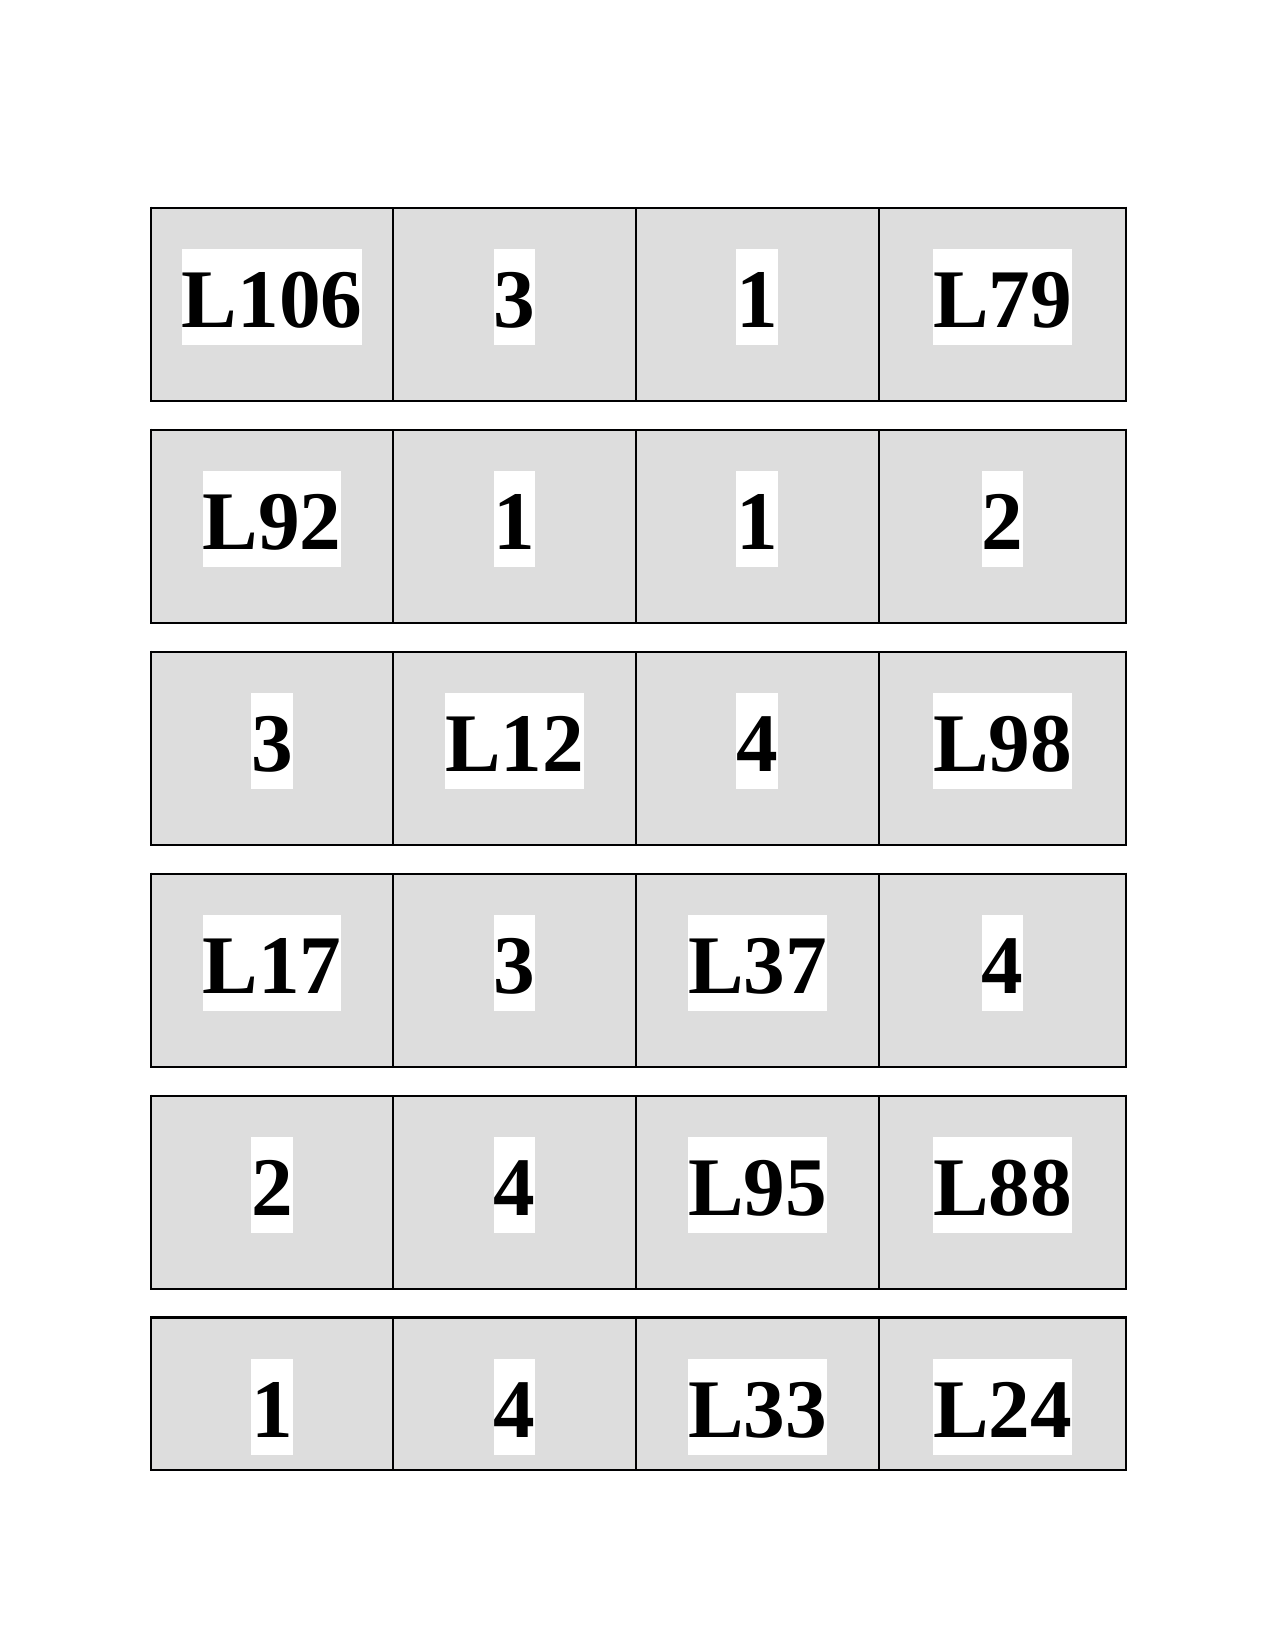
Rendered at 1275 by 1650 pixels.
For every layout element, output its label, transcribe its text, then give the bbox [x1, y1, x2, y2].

table_header L17 [152, 875, 392, 1066]
table_header 3 [394, 209, 635, 400]
table_header 4 [637, 653, 878, 844]
table_header 1 [152, 1319, 392, 1469]
table_header L92 [152, 431, 392, 622]
table_header 4 [394, 1097, 635, 1288]
table_header L106 [152, 209, 392, 400]
table_header 4 [394, 1319, 635, 1469]
table_header 1 [637, 431, 878, 622]
table_header 3 [152, 653, 392, 844]
table_header 3 [394, 875, 635, 1066]
table_header L37 [637, 875, 878, 1066]
table_header L88 [880, 1097, 1125, 1288]
table_header L33 [637, 1319, 878, 1469]
table_header 2 [880, 431, 1125, 622]
table_header L79 [880, 209, 1125, 400]
table_header 2 [152, 1097, 392, 1288]
table_header L12 [394, 653, 635, 844]
table_header 1 [637, 209, 878, 400]
table_header L95 [637, 1097, 878, 1288]
table_header L24 [880, 1319, 1125, 1469]
table_header 1 [394, 431, 635, 622]
table_header L98 [880, 653, 1125, 844]
table_header 4 [880, 875, 1125, 1066]
